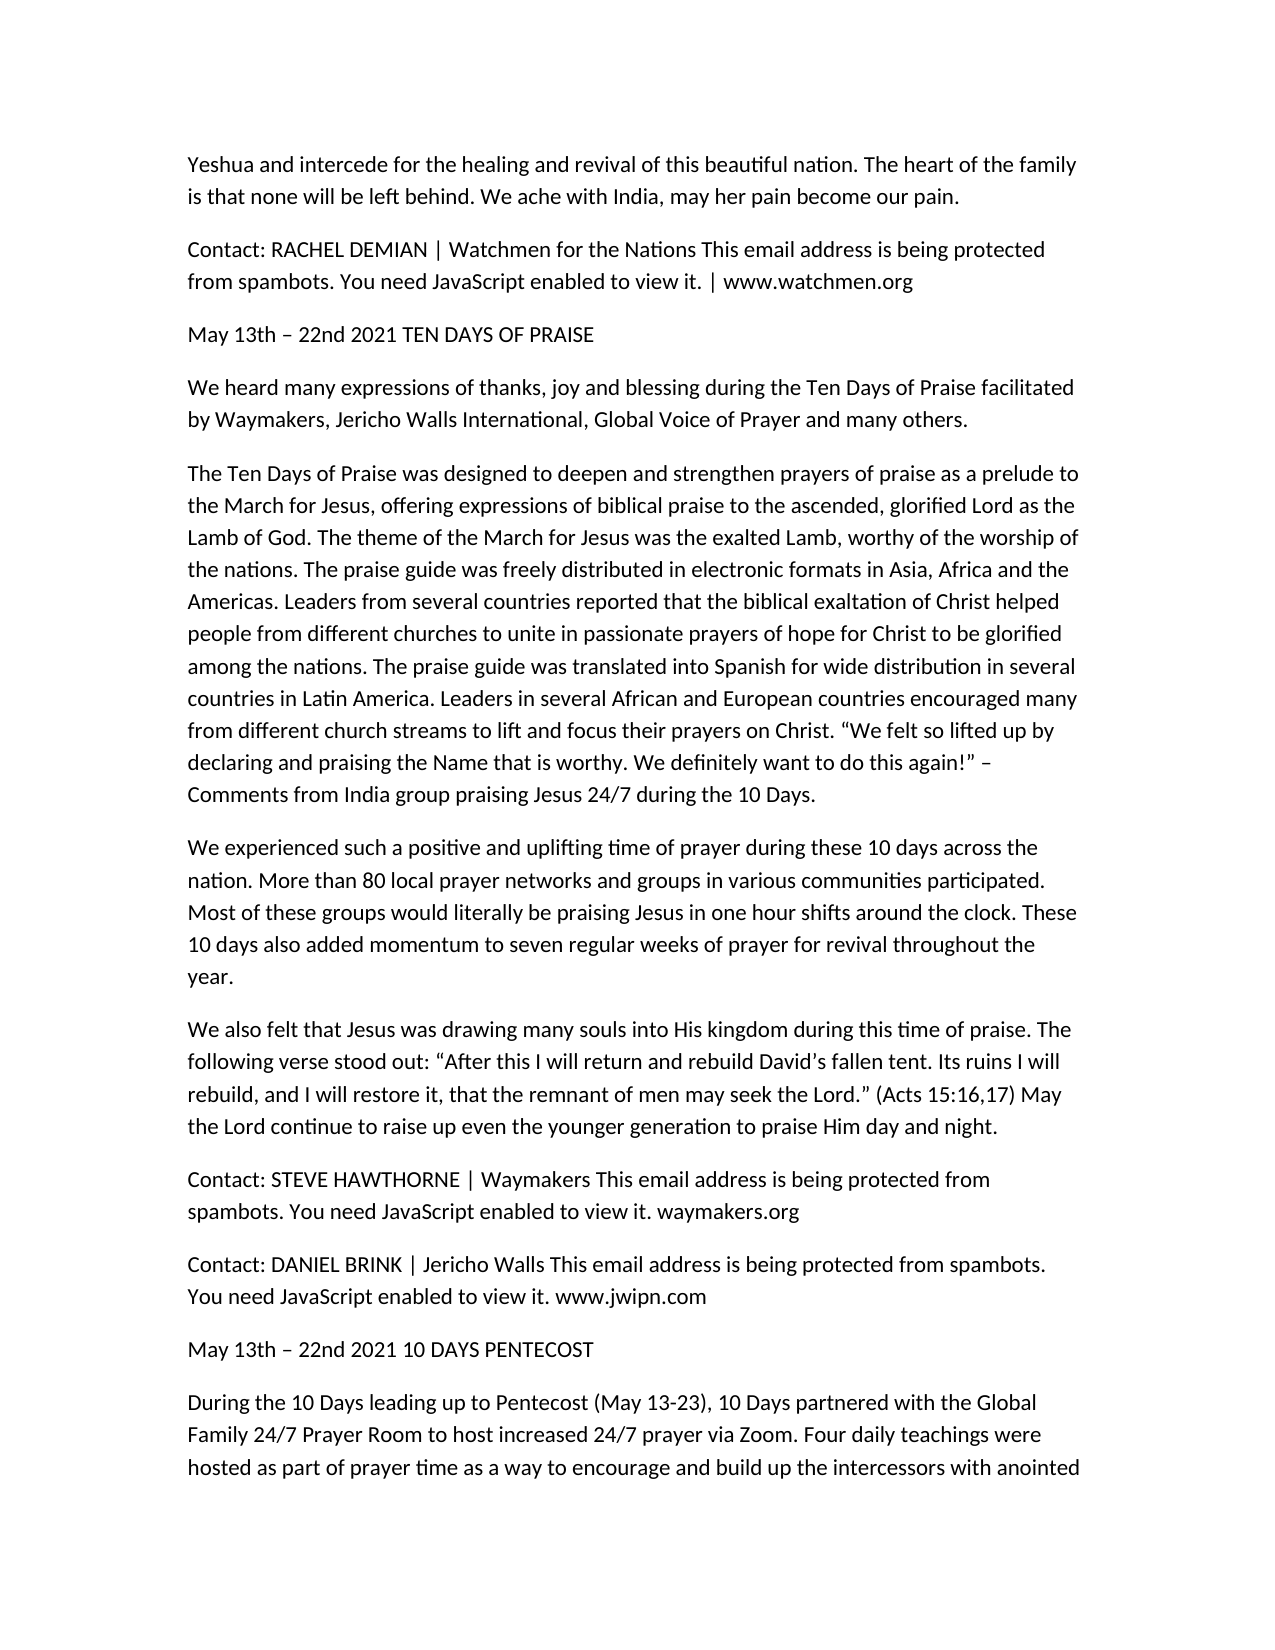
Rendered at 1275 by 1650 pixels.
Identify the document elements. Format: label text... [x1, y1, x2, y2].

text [187, 150, 1087, 210]
text We also felt that Jesus was drawing many souls into His kingdom during this time of praise. The following verse stood out: “After this I will return and rebuild David’s fallen tent. Its ruins I will rebuild, and I will restore it, that the remnant of men may seek the Lord.” (Acts 15:16,17) May the Lord continue to raise up even the younger generation to praise Him day and night. [187, 1015, 1087, 1140]
text Contact: DANIEL BRINK | Jericho Walls This email address is being protected from spambots. You need JavaScript enabled to view it. www.jwipn.com [187, 1250, 1087, 1310]
text Contact: STEVE HAWTHORNE | Waymakers This email address is being protected from spambots. You need JavaScript enabled to view it. waymakers.org [187, 1165, 1087, 1225]
text The Ten Days of Praise was designed to deepen and strengthen prayers of praise as a prelude to the March for Jesus, offering expressions of biblical praise to the ascended, glorified Lord as the Lamb of God. The theme of the March for Jesus was the exalted Lamb, worthy of the worship of the nations. The praise guide was freely distributed in electronic formats in Asia, Africa and the Americas. Leaders from several countries reported that the biblical exaltation of Christ helped people from different churches to unite in passionate prayers of hope for Christ to be glorified among the nations. The praise guide was translated into Spanish for wide distribution in several countries in Latin America. Leaders in several African and European countries encouraged many from different church streams to lift and focus their prayers on Christ. “We felt so lifted up by declaring and praising the Name that is worthy. We definitely want to do this again!” – Comments from India group praising Jesus 24/7 during the 10 Days. [187, 459, 1087, 808]
text May 13th – 22nd 2021 TEN DAYS OF PRAISE [187, 320, 1087, 348]
text Contact: RACHEL DEMIAN | Watchmen for the Nations This email address is being protected from spambots. You need JavaScript enabled to view it. | www.watchmen.org [187, 235, 1087, 295]
text May 13th – 22nd 2021 10 DAYS PENTECOST [187, 1335, 1087, 1363]
text We heard many expressions of thanks, joy and blessing during the Ten Days of Praise facilitated by Waymakers, Jericho Walls International, Global Voice of Prayer and many others. [187, 373, 1087, 434]
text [187, 1388, 1087, 1481]
text We experienced such a positive and uplifting time of prayer during these 10 days across the nation. More than 80 local prayer networks and groups in various communities participated. Most of these groups would literally be praising Jesus in one hour shifts around the clock. These 10 days also added momentum to seven regular weeks of prayer for revival throughout the year. [187, 833, 1087, 990]
